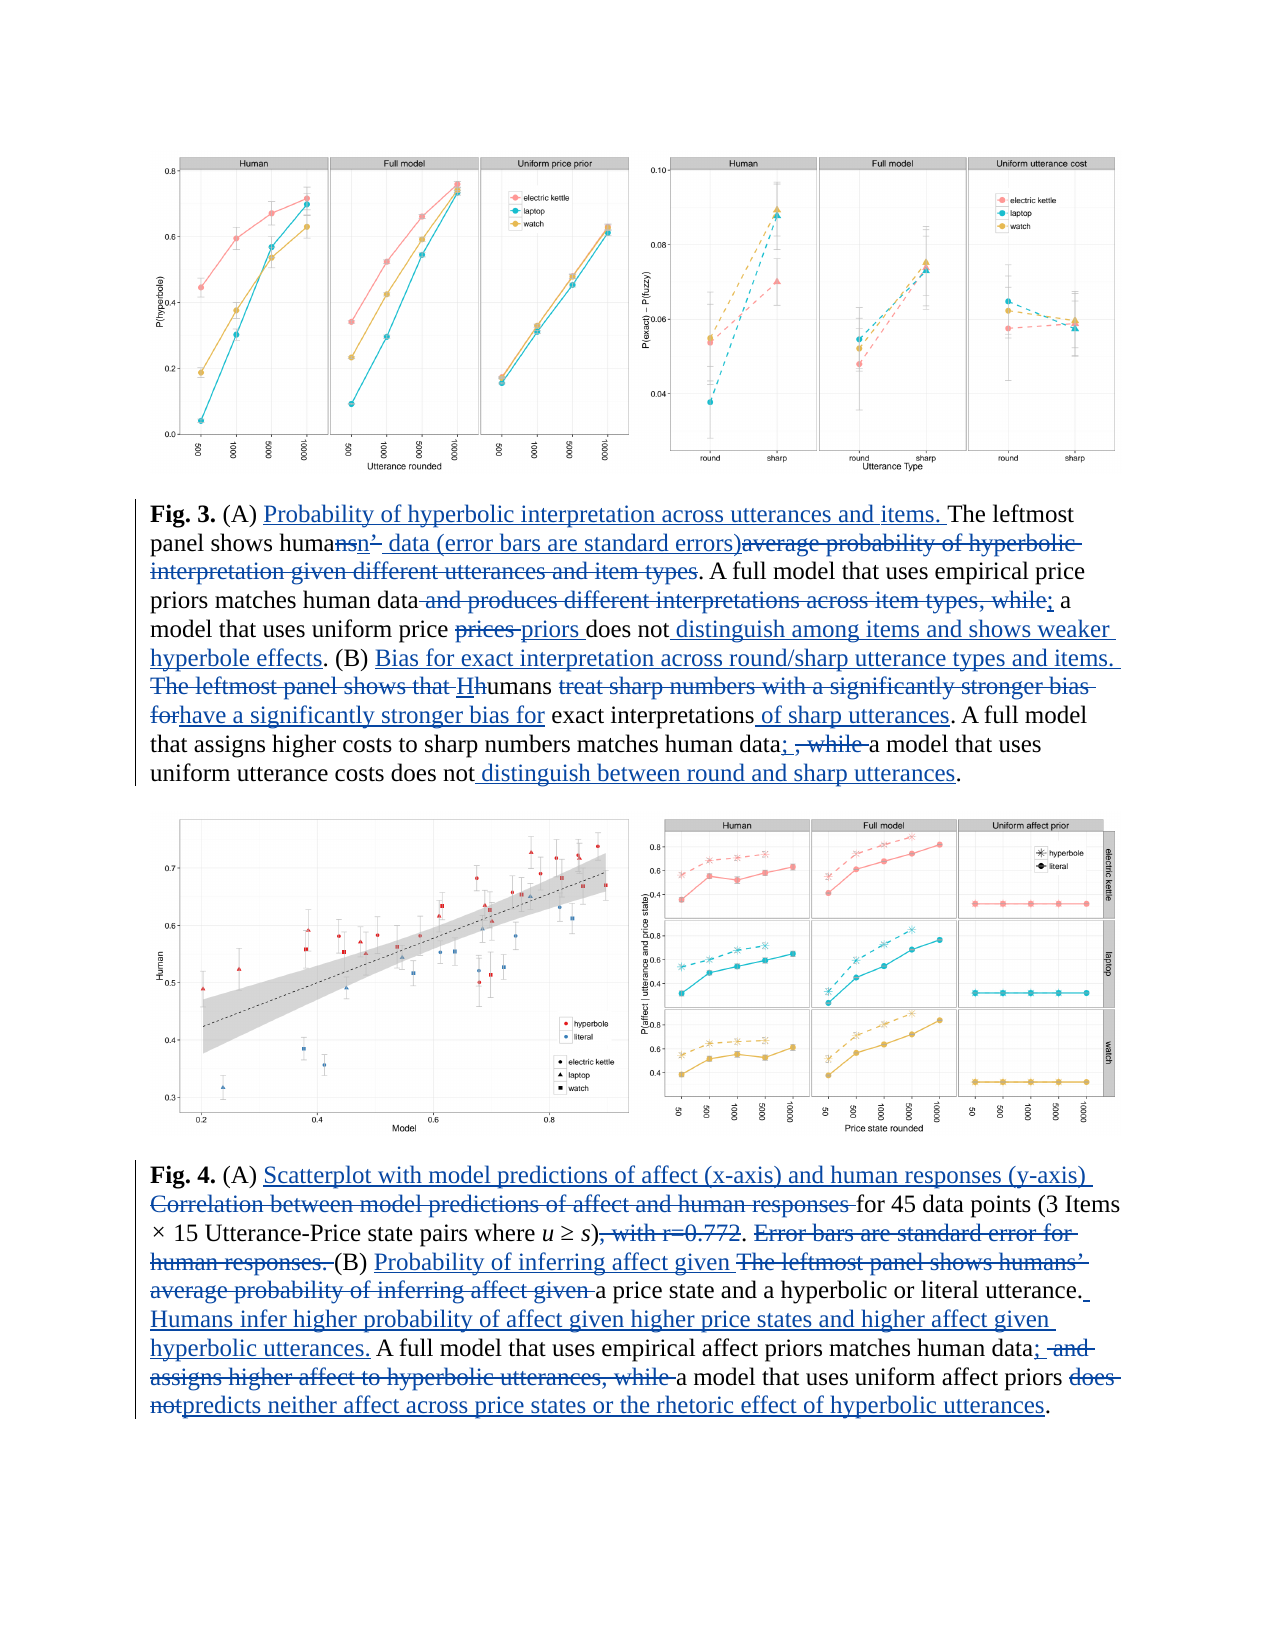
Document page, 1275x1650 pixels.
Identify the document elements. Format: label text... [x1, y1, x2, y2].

text Fig. 3. (A) The leftmost panel shows huma. A full model that uses empirical price priors matches human data a model that uses uniform price does not. (B) umans exact interpretations. A full model that assigns higher costs to sharp numbers matches human dataa model that uses uniform utterance costs does not. [150, 499, 1125, 786]
text Fig. 4. (A) for 45 data points (3 Items 15 Utterance-Price state pairs where u s). (B) a price state and a hyperbolic or literal utterance. A full model that uses empirical affect priors matches human dataa model that uses uniform affect priors . [150, 1160, 1125, 1419]
